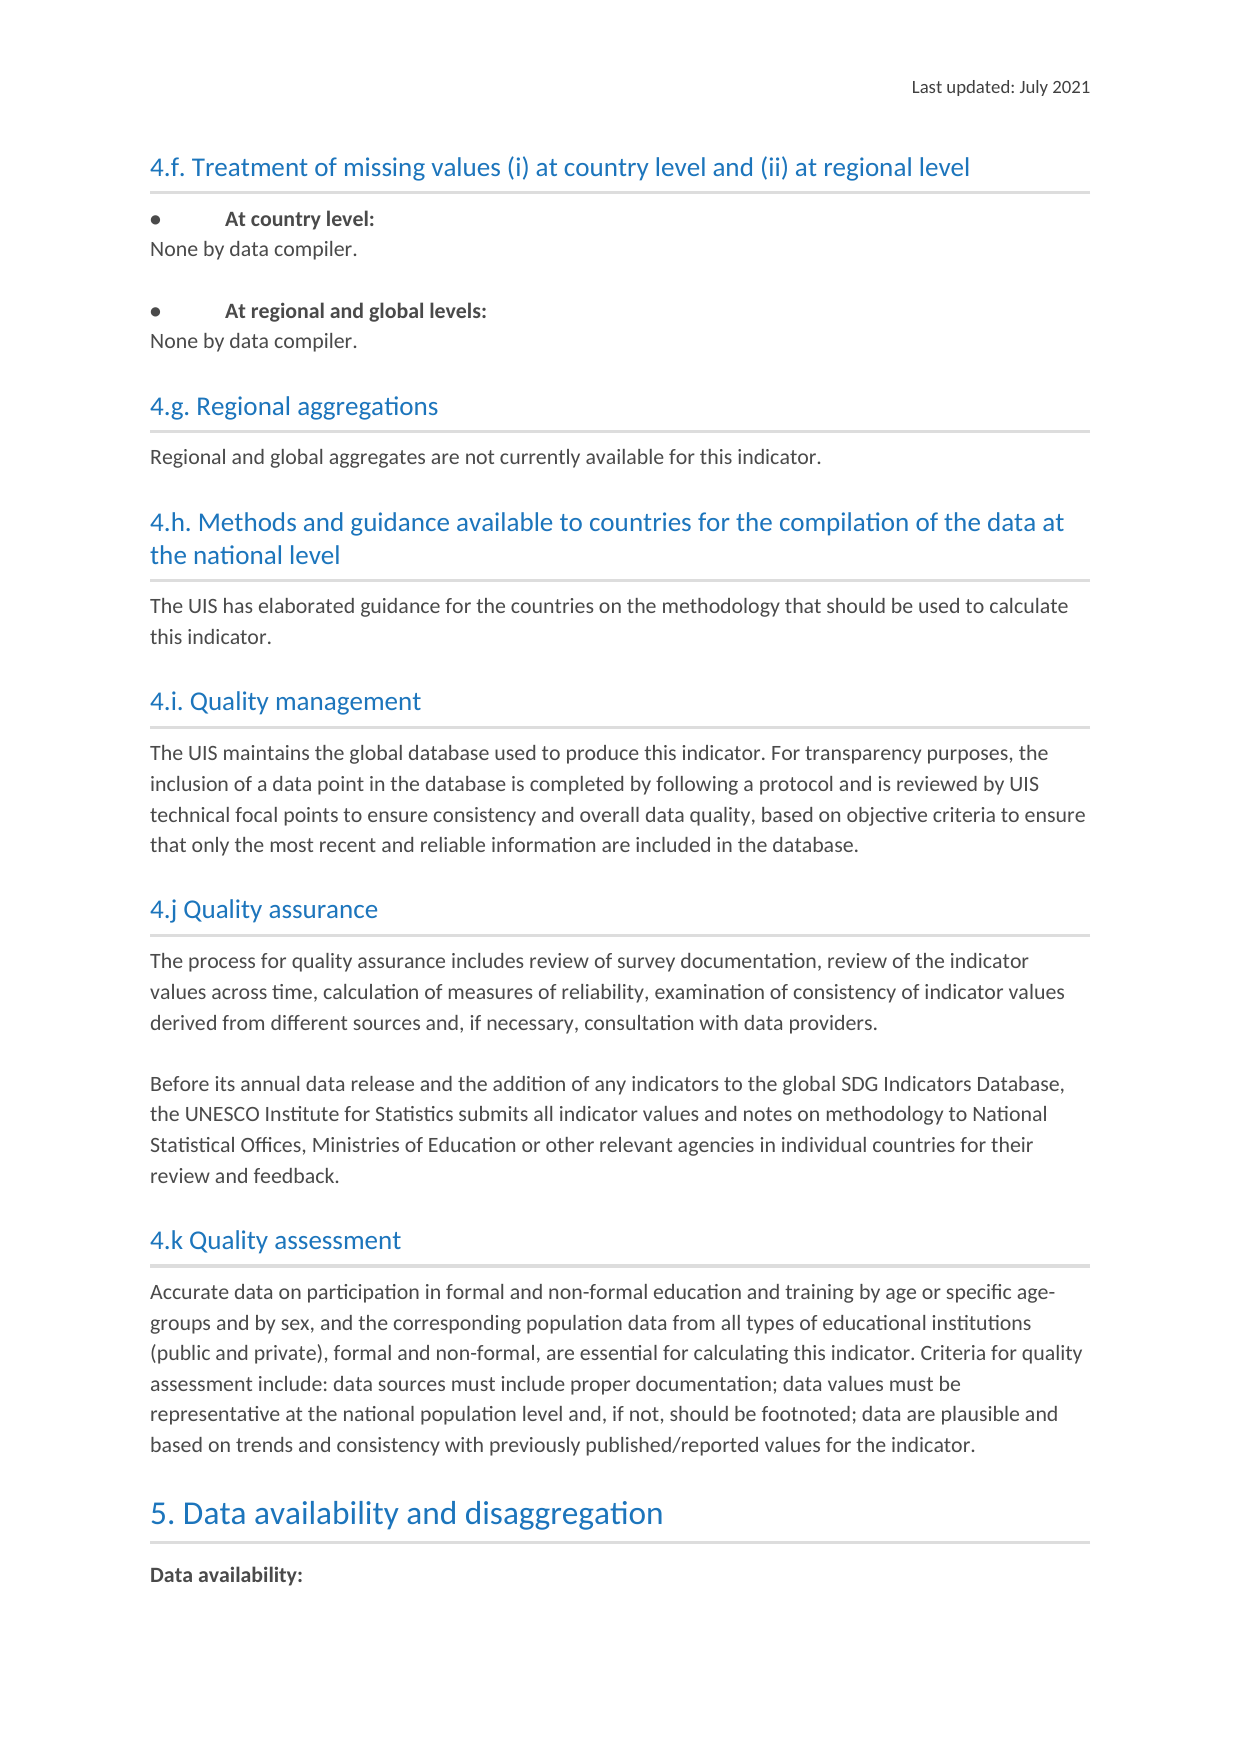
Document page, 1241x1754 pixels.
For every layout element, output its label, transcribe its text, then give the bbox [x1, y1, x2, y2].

text 4.g. Regional aggregations [150, 389, 1090, 430]
text Before its annual data release and the addition of any indicators to the global SDG Indicators Database, the UNESCO Institute for Statistics submits all indicator values and notes on methodology to National Statistical Offices, Ministries of Education or other relevant agencies in individual countries for their review and feedback. [150, 1070, 1090, 1188]
text Regional and global aggregates are not currently available for this indicator. [150, 443, 1090, 470]
text 4.f. Treatment of missing values (i) at country level and (ii) at regional level [150, 150, 1090, 191]
text The UIS has elaborated guidance for the countries on the methodology that should be used to calculate this indicator. [150, 593, 1090, 650]
text • At regional and global levels: [150, 297, 1090, 323]
text The process for quality assurance includes review of survey documentation, review of the indicator values across time, calculation of measures of reliability, examination of consistency of indicator values derived from different sources and, if necessary, consultation with data providers. [150, 947, 1090, 1035]
text None by data compiler. [150, 327, 1090, 354]
text The UIS maintains the global database used to produce this indicator. For transparency purposes, the inclusion of a data point in the database is completed by following a protocol and is reviewed by UIS technical focal points to ensure consistency and overall data quality, based on objective criteria to ensure that only the most recent and reliable information are included in the database. [150, 739, 1090, 858]
text 4.h. Methods and guidance available to countries for the compilation of the data at the national level [150, 505, 1090, 579]
text Accurate data on participation in formal and non-formal education and training by age or specific age-groups and by sex, and the corresponding population data from all types of educational institutions (public and private), formal and non-formal, are essential for calculating this indicator. Criteria for quality assessment include: data sources must include proper documentation; data values must be representative at the national population level and, if not, should be footnoted; data are plausible and based on trends and consistency with previously published/reported values for the indicator. [150, 1278, 1090, 1458]
text 4.k Quality assessment [150, 1223, 1090, 1264]
text • At country level: [150, 205, 1090, 232]
text 4.i. Quality management [150, 684, 1090, 726]
text None by data compiler. [150, 236, 1090, 262]
text 4.j Quality assurance [150, 893, 1090, 934]
text Data availability: [150, 1561, 1090, 1588]
text 5. Data availability and disaggregation [150, 1492, 1090, 1541]
